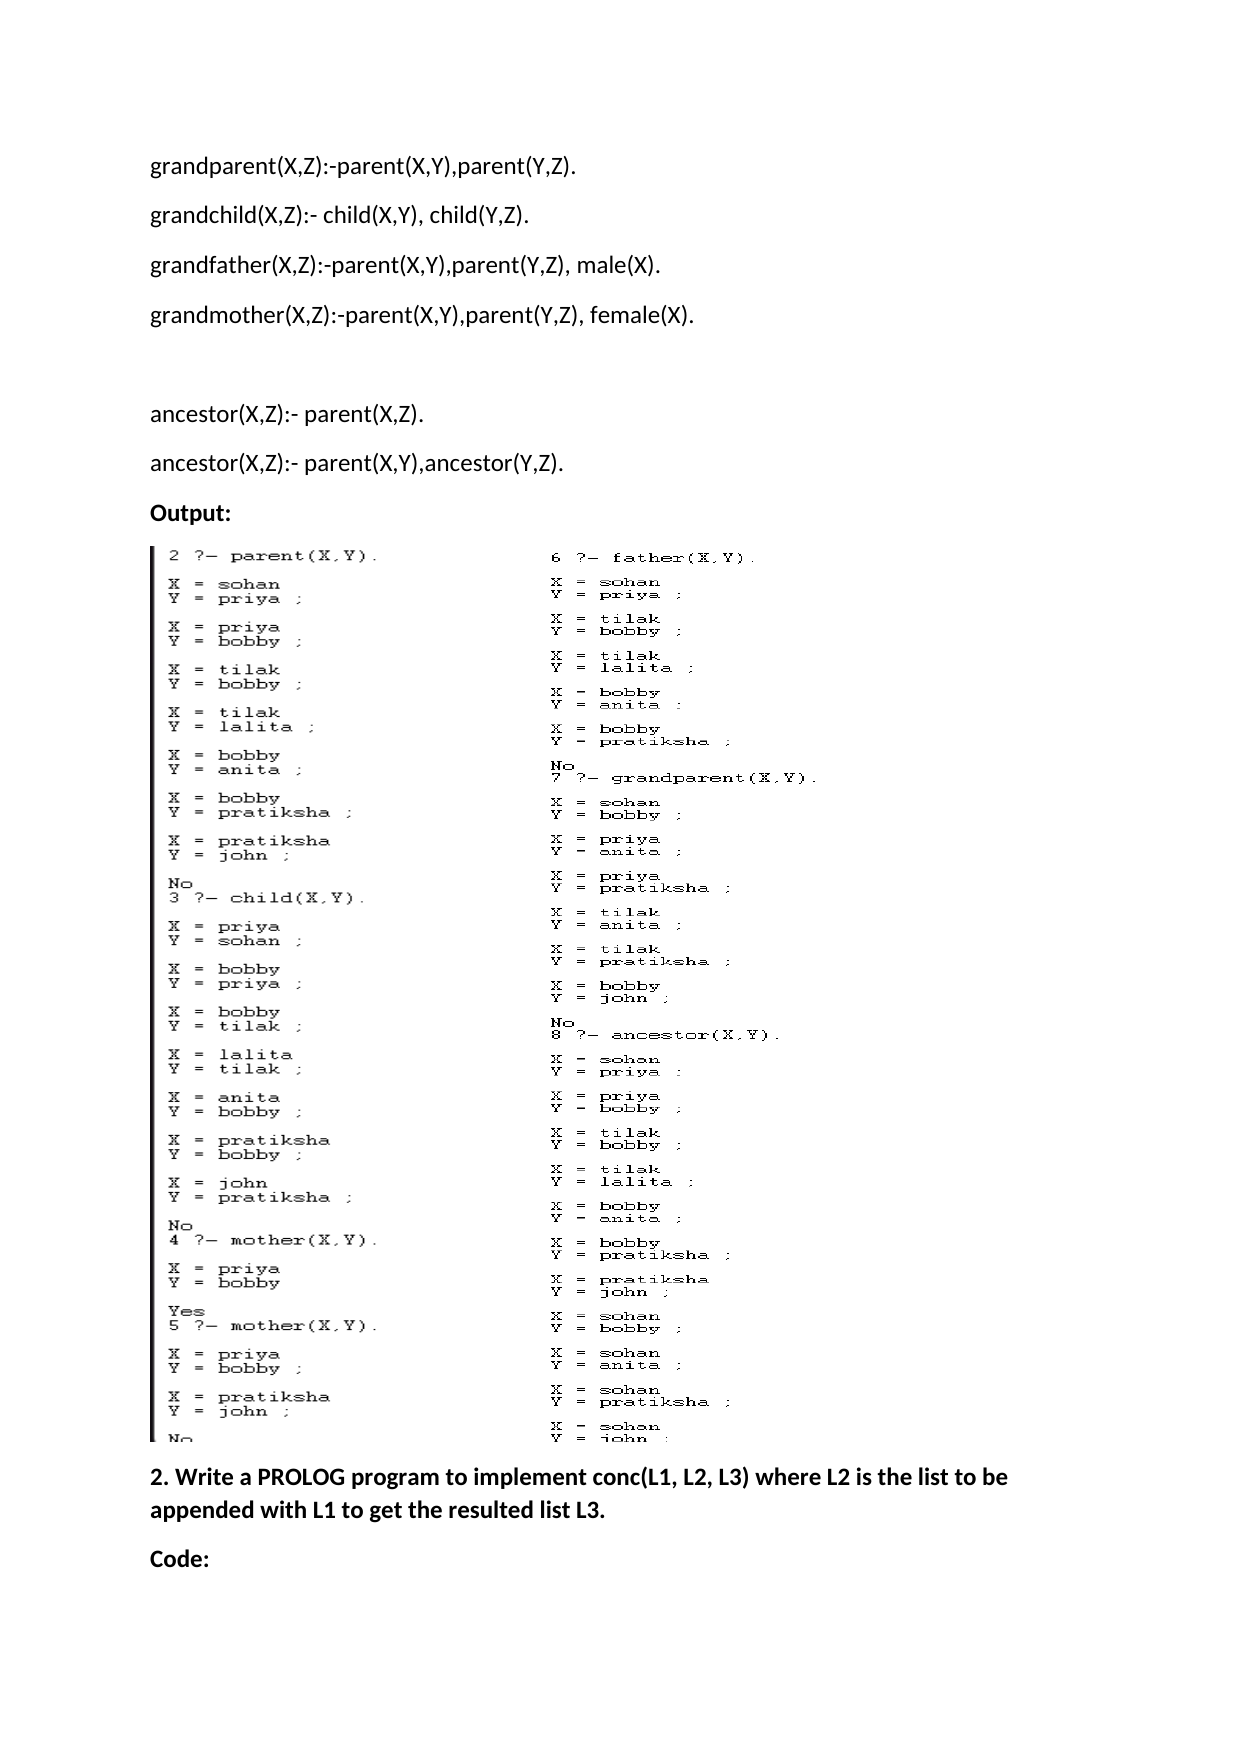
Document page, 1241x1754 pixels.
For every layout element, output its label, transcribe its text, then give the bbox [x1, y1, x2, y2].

text grandfather(X,Z):-parent(X,Y),parent(Y,Z), male(X). [150, 249, 1090, 280]
picture [150, 546, 838, 1442]
text ancestor(X,Z):- parent(X,Z). [150, 398, 1090, 428]
text Output: [150, 497, 1090, 528]
text Code: [150, 1543, 1090, 1574]
text grandparent(X,Z):-parent(X,Y),parent(Y,Z). [150, 150, 1090, 181]
text grandmother(X,Z):-parent(X,Y),parent(Y,Z), female(X). [150, 299, 1090, 329]
text 2. Write a PROLOG program to implement conc(L1, L2, L3) where L2 is the list to be appended with L1 to get the resulted list L3. [150, 1461, 1090, 1524]
text grandchild(X,Z):- child(X,Y), child(Y,Z). [150, 199, 1090, 230]
text ancestor(X,Z):- parent(X,Y),ancestor(Y,Z). [150, 447, 1090, 478]
